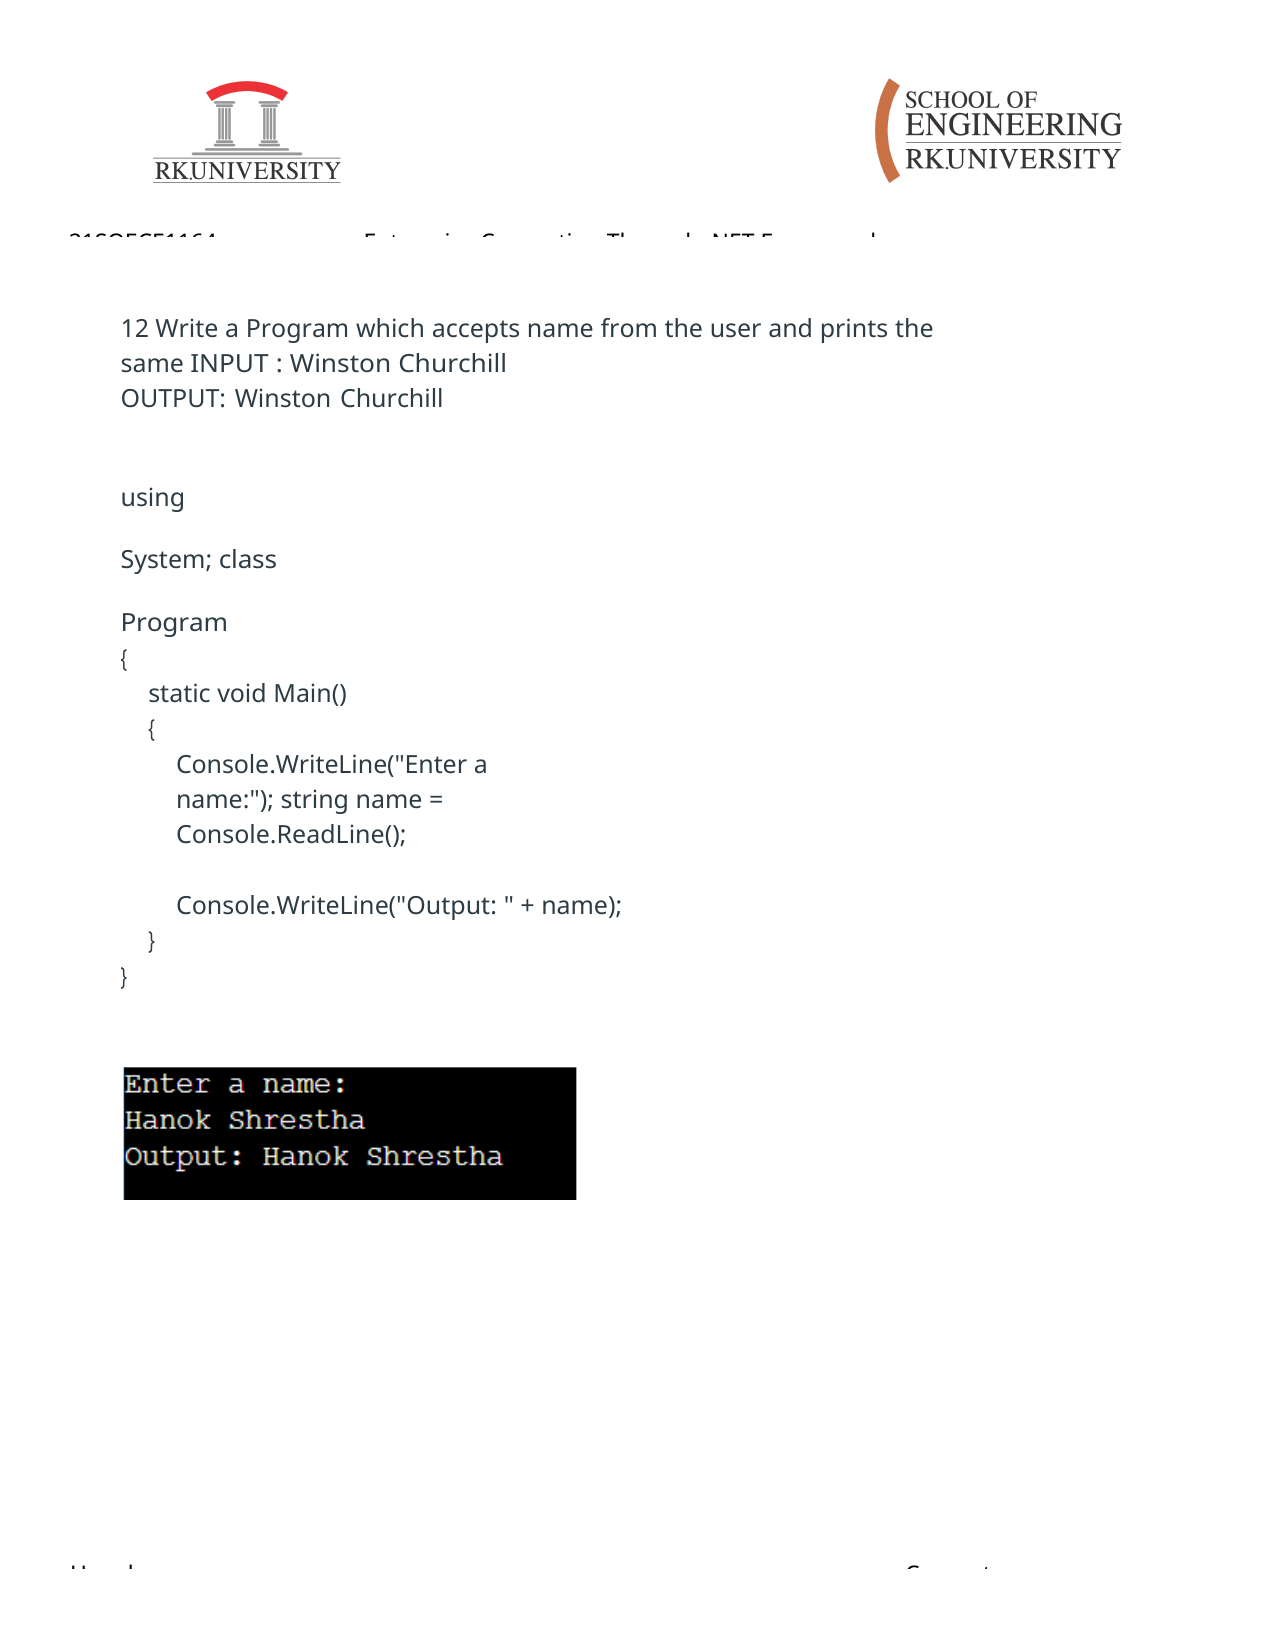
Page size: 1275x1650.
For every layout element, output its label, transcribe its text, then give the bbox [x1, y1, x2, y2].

picture [875, 78, 1122, 183]
picture [123, 1067, 577, 1200]
text static void Main() [148, 676, 1185, 710]
text Console.WriteLine("Enter a name:"); string name = Console.ReadLine(); [176, 747, 576, 851]
text } [148, 923, 1185, 957]
text } [120, 958, 1185, 992]
picture [153, 81, 341, 183]
list Write a Program which accepts name from the user and prints the same INPUT : Winston Churchill [120, 311, 956, 380]
text using System; class Program [120, 451, 280, 638]
text Console.WriteLine("Output: " + name); [176, 887, 1185, 921]
text OUTPUT: Winston Churchill [120, 381, 1185, 415]
text { [120, 640, 1185, 674]
text { [148, 711, 1185, 745]
